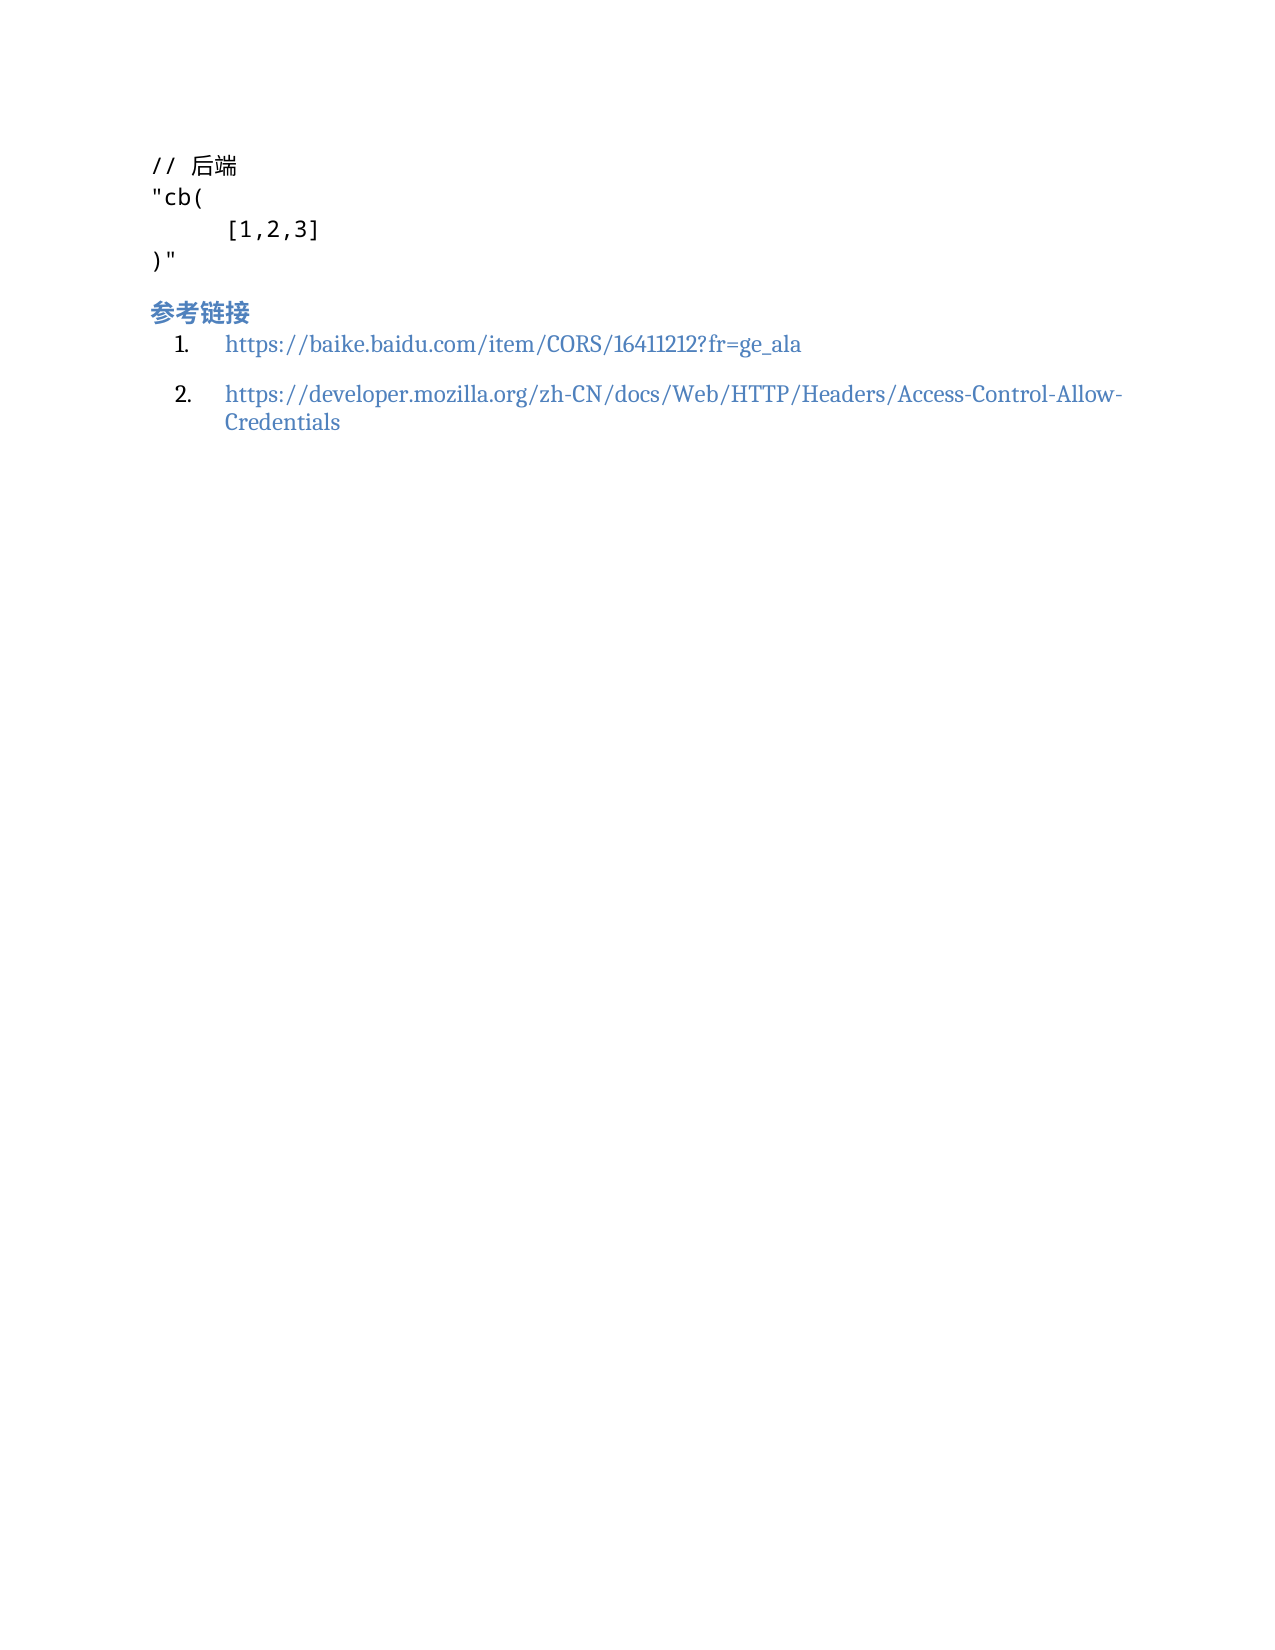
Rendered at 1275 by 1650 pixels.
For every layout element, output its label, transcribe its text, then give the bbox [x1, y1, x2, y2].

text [150, 150, 1125, 275]
list https://developer.mozilla.org/zh-CN/docs/Web/HTTP/Headers/Access-Control-Allow-Credentials [175, 379, 1125, 437]
list https://baike.baidu.com/item/CORS/16411212?fr=ge_ala [175, 330, 1125, 359]
subtitle 参考链接 [150, 296, 1125, 330]
